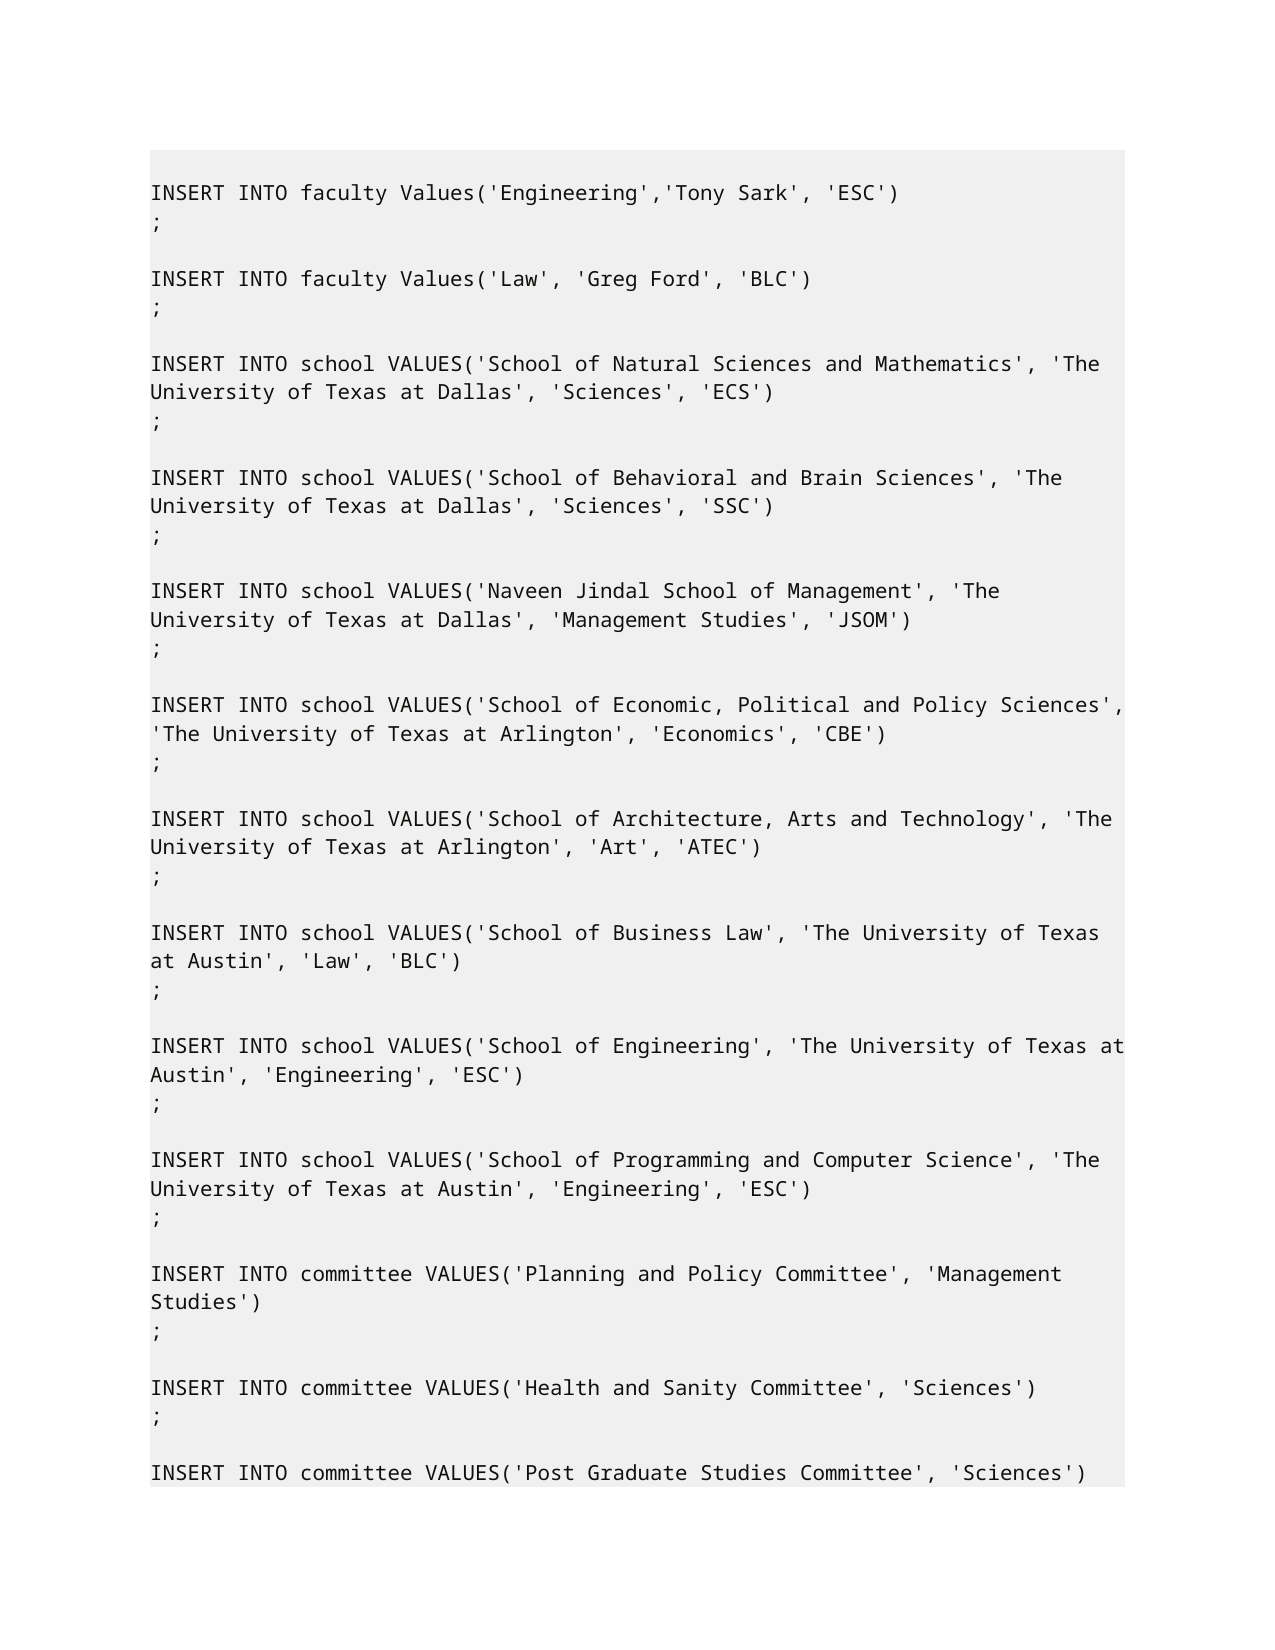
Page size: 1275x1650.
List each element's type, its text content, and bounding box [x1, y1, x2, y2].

text ; [150, 406, 1125, 434]
text INSERT INTO committee VALUES('Planning and Policy Committee', 'Management Studies') [150, 1259, 1125, 1316]
text ; [150, 520, 1125, 548]
text INSERT INTO school VALUES('Naveen Jindal School of Management', 'The University of Texas at Dallas', 'Management Studies', 'JSOM') [150, 577, 1125, 633]
text ; [150, 1316, 1125, 1344]
text ; [150, 1401, 1125, 1430]
text ; [150, 292, 1125, 321]
text INSERT INTO school VALUES('School of Behavioral and Brain Sciences', 'The University of Texas at Dallas', 'Sciences', 'SSC') [150, 463, 1125, 520]
text INSERT INTO school VALUES('School of Natural Sciences and Mathematics', 'The University of Texas at Dallas', 'Sciences', 'ECS') [150, 349, 1125, 406]
text ; [150, 1202, 1125, 1231]
text INSERT INTO committee VALUES('Health and Sanity Committee', 'Sciences') [150, 1373, 1125, 1401]
text ; [150, 207, 1125, 235]
text ; [150, 747, 1125, 776]
text INSERT INTO school VALUES('School of Business Law', 'The University of Texas at Austin', 'Law', 'BLC') [150, 918, 1125, 975]
text INSERT INTO faculty Values('Engineering','Tony Sark', 'ESC') [150, 178, 1125, 207]
text ; [150, 975, 1125, 1003]
text INSERT INTO faculty Values('Law', 'Greg Ford', 'BLC') [150, 264, 1125, 292]
text ; [150, 633, 1125, 662]
text INSERT INTO school VALUES('School of Economic, Political and Policy Sciences', 'The University of Texas at Arlington', 'Economics', 'CBE') [150, 690, 1125, 747]
text ; [150, 1088, 1125, 1117]
text INSERT INTO school VALUES('School of Programming and Computer Science', 'The University of Texas at Austin', 'Engineering', 'ESC') [150, 1145, 1125, 1202]
text INSERT INTO committee VALUES('Post Graduate Studies Committee', 'Sciences') [150, 1458, 1125, 1487]
text ; [150, 861, 1125, 889]
text INSERT INTO school VALUES('School of Architecture, Arts and Technology', 'The University of Texas at Arlington', 'Art', 'ATEC') [150, 804, 1125, 861]
text INSERT INTO school VALUES('School of Engineering', 'The University of Texas at Austin', 'Engineering', 'ESC') [150, 1032, 1125, 1088]
